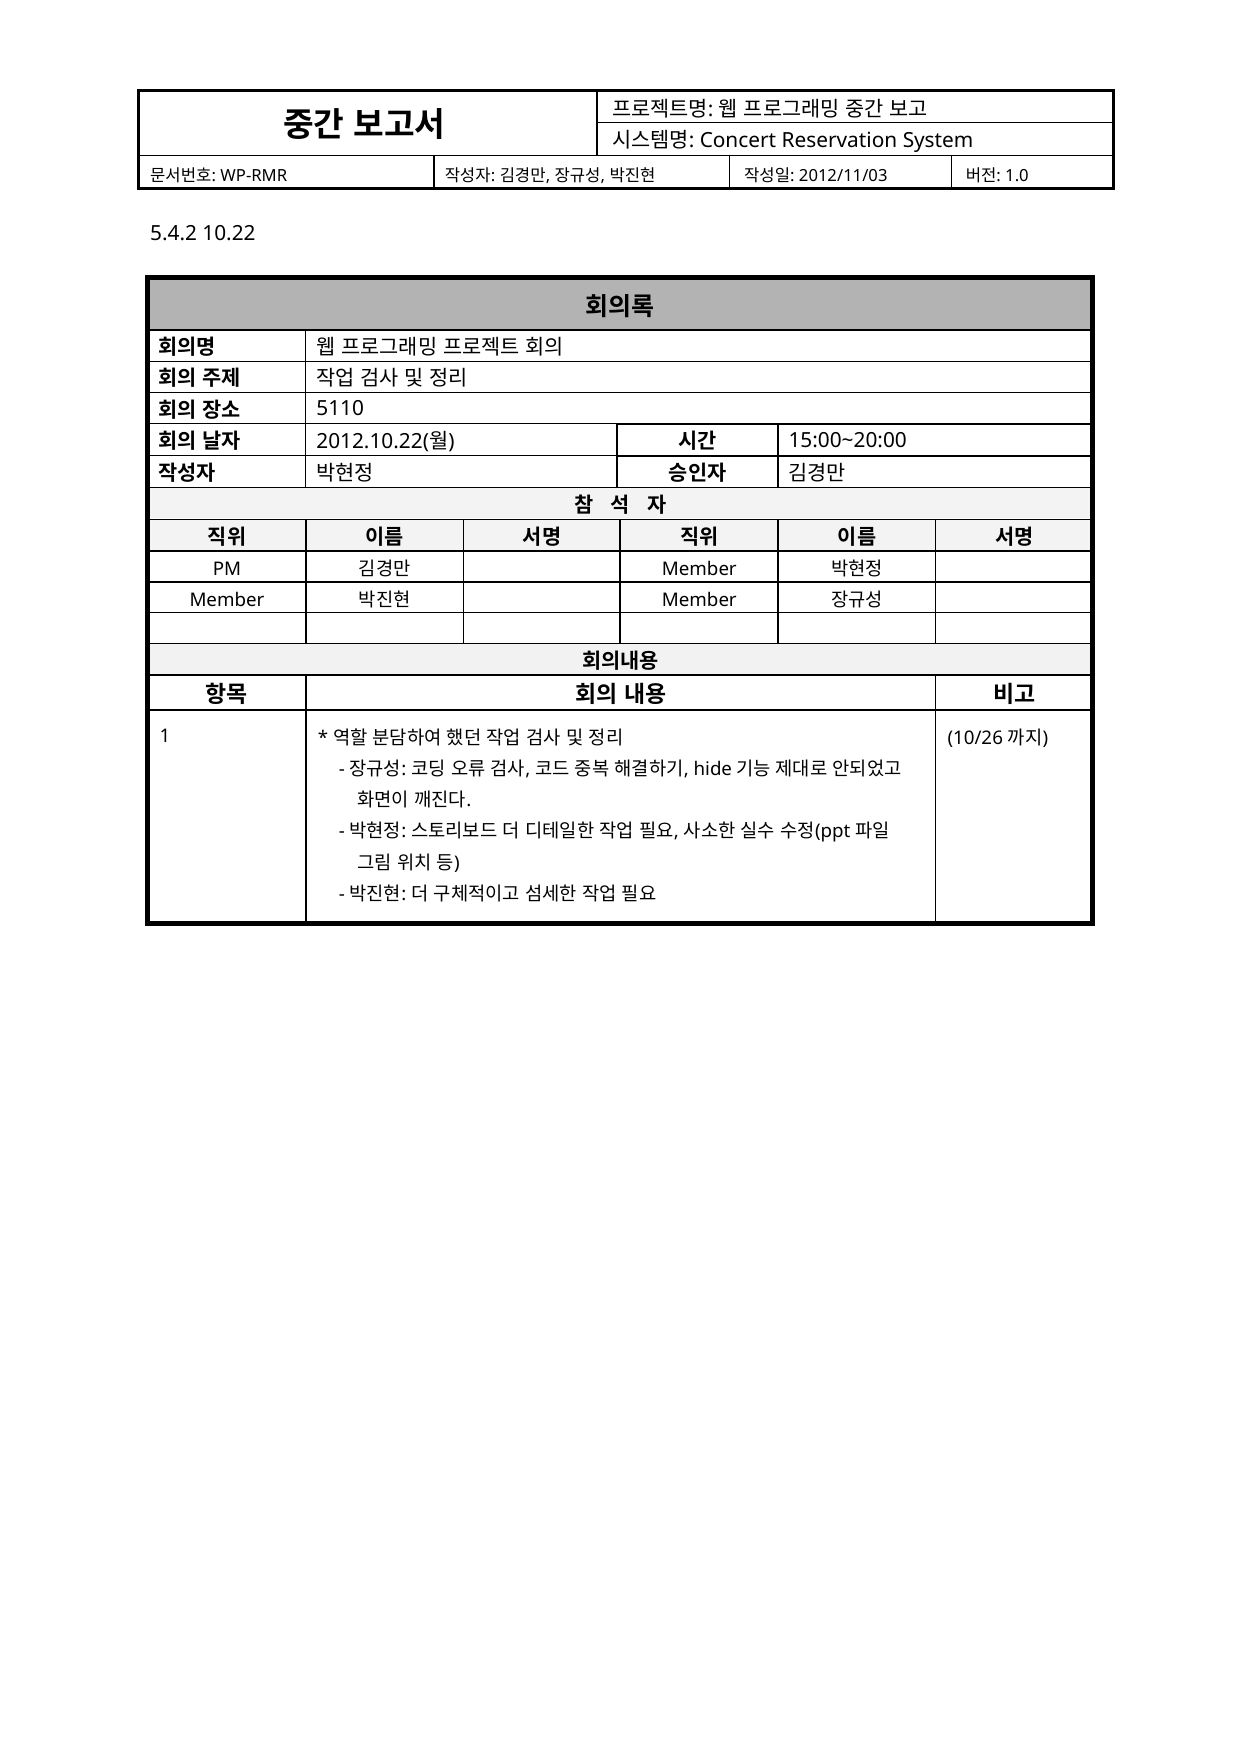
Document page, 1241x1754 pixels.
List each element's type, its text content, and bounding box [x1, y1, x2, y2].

table_cell 직위 [621, 520, 777, 550]
table_cell 5110 [306, 393, 1090, 423]
table_cell 서명 [464, 520, 619, 550]
table_cell [307, 613, 463, 642]
table_cell 회의 주제 [150, 362, 305, 392]
table_cell 직위 [150, 520, 305, 550]
table_cell 작업 검사 및 정리 [306, 362, 1090, 392]
table_cell [464, 552, 619, 581]
table_cell (10/26 까지) [936, 711, 1090, 921]
table_cell 작성자 [150, 456, 305, 487]
table_cell [464, 583, 619, 612]
table_cell 회의 내용 [307, 676, 935, 709]
table_cell PM [150, 552, 305, 581]
table_cell 박진현 [307, 583, 463, 612]
table_cell Member [150, 583, 305, 612]
table_cell 회의 날자 [150, 424, 305, 455]
table_cell 박현정 [306, 456, 616, 487]
table_cell 시간 [618, 425, 777, 455]
table_cell 1 [150, 711, 305, 921]
table_cell 2012.10.22(월) [306, 424, 616, 455]
table_cell [621, 613, 777, 642]
table_cell 이름 [307, 520, 463, 550]
table_cell * 역할 분담하여 했던 작업 검사 및 정리 - 장규성: 코딩 오류 검사, 코드 중복 해결하기, hide기능 제대로 안되었고 화면이 깨진다. - 박현정: 스토리보드 더 디테일한 작업 필요, 사소한 실수 수정(ppt 파일 그림 위치 등) - 박진현: 더 구체적이고 섬세한 작업 필요 [307, 711, 935, 921]
table_cell [779, 613, 935, 642]
table_cell 웹 프로그래밍 프로젝트 회의 [306, 331, 1090, 361]
table_cell [150, 613, 305, 642]
table_cell 이름 [779, 520, 935, 550]
table_cell 박현정 [779, 552, 935, 581]
table_cell 회의 장소 [150, 393, 305, 423]
table_cell Member [621, 583, 777, 612]
table_cell 서명 [936, 520, 1090, 550]
table_header 회의록 [150, 280, 1090, 329]
table_cell Member [621, 552, 777, 581]
table_cell 회의명 [150, 331, 305, 361]
table_cell [936, 552, 1090, 581]
table_cell [936, 583, 1090, 612]
table_cell 비고 [936, 676, 1090, 709]
table_cell 항목 [150, 676, 305, 709]
table_cell 참 석 자 [150, 488, 1090, 518]
table_cell [936, 613, 1090, 642]
subtitle 5.4.2 10.22 [150, 218, 1090, 247]
table_cell [618, 457, 777, 487]
table_cell 회의내용 [150, 644, 1090, 674]
table_cell [464, 613, 619, 642]
table_cell 김경만 [779, 457, 1090, 487]
table_cell 장규성 [779, 583, 935, 612]
table_cell 15:00~20:00 [779, 425, 1090, 455]
table_cell 김경만 [307, 552, 463, 581]
